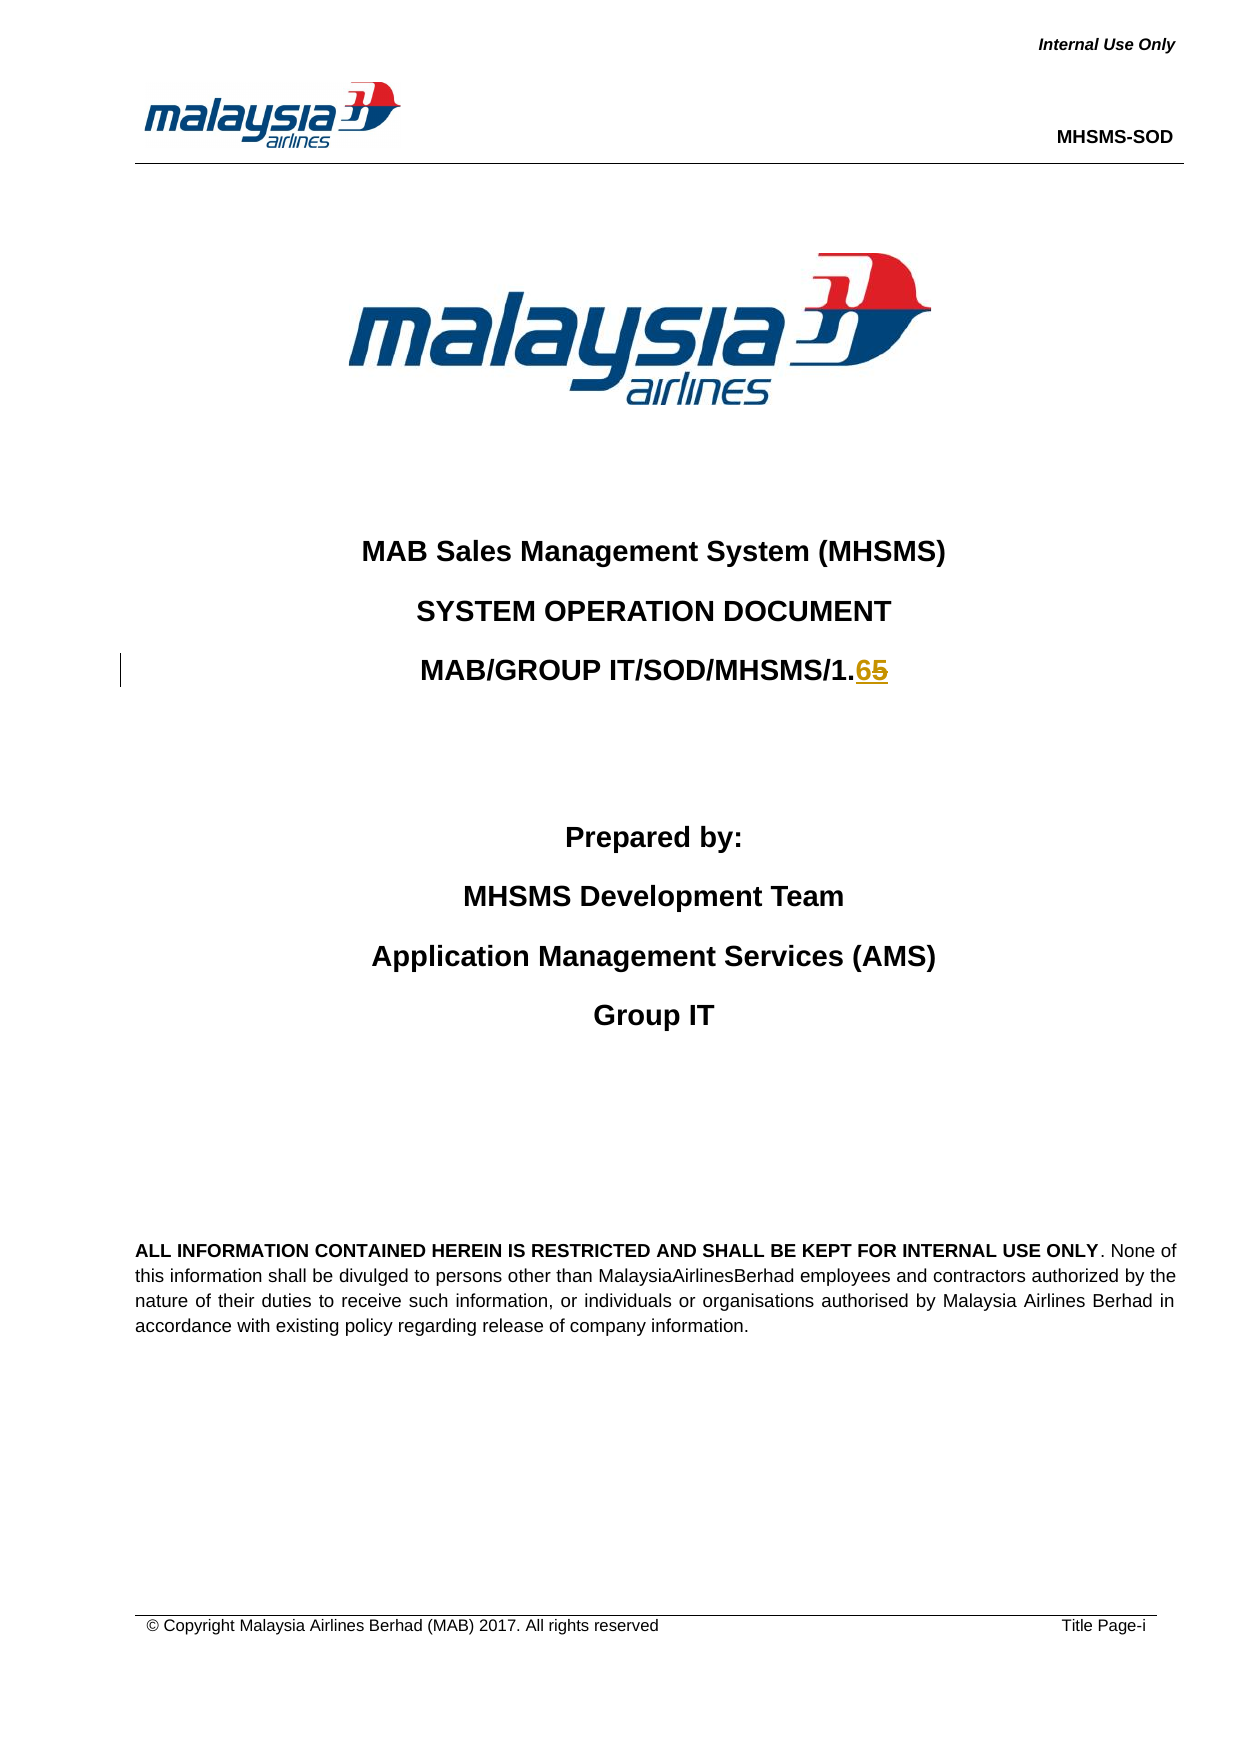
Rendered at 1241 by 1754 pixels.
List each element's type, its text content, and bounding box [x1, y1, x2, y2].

picture [348, 253, 932, 405]
text MHSMS Development Team [195, 879, 1113, 913]
text MAB Sales Management System (MHSMS) [195, 534, 1113, 568]
picture [144, 82, 401, 148]
text Group IT [195, 998, 1113, 1032]
text ALL INFORMATION CONTAINED HEREIN IS RESTRICTED AND SHALL BE KEPT FOR INTERNAL USE ONLY. None of this information shall be divulged to persons other than MalaysiaAirlinesBerhad employees and contractors authorized by the nature of their duties to receive such information, or individuals or organisations authorised by Malaysia Airlines Berhad in accordance with existing policy regarding release of company information. [135, 1240, 1176, 1336]
text Application Management Services (AMS) [195, 939, 1113, 972]
text Prepared by: [195, 820, 1113, 854]
text SYSTEM OPERATION DOCUMENT [195, 594, 1113, 627]
text MAB/GROUP IT/SOD/MHSMS/1. [195, 653, 1113, 687]
